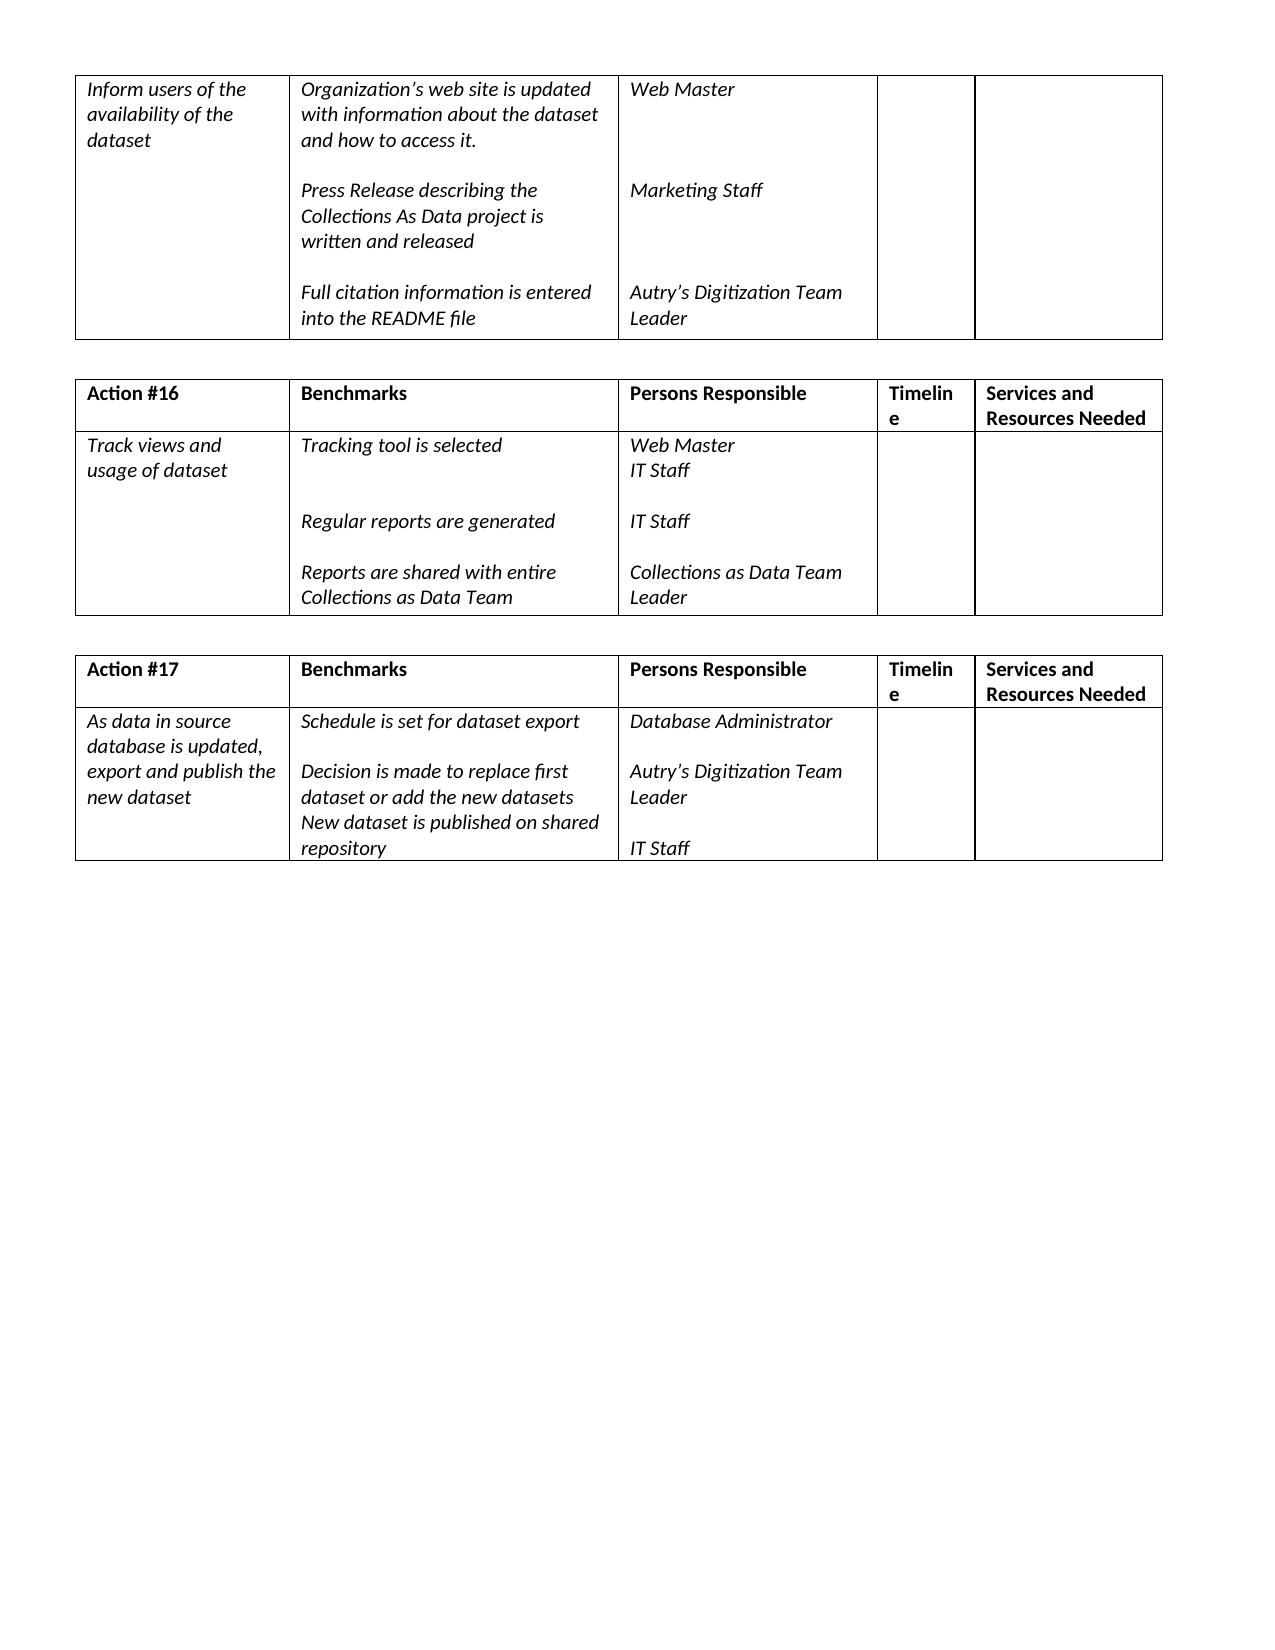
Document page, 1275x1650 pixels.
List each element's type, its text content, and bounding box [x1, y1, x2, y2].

table_cell Database Administrator Autry’s Digitization Team Leader IT Staff [619, 708, 877, 860]
table_header Benchmarks [290, 380, 618, 431]
table_cell Web Master Marketing Staff Autry’s Digitization Team Leader [619, 76, 877, 339]
table_cell Track views and usage of dataset [76, 432, 289, 615]
table_cell Schedule is set for dataset export Decision is made to replace first dataset or add the new datasets New dataset is published on shared repository [290, 708, 618, 860]
table_header Action #16 [76, 380, 289, 431]
table_cell [878, 76, 974, 339]
table_cell [878, 432, 974, 615]
table_header Services and Resources Needed [976, 380, 1162, 431]
table_header Action #17 [76, 656, 289, 707]
table_cell [878, 708, 974, 860]
table_header Benchmarks [290, 656, 618, 707]
table_cell Inform users of the availability of the dataset [76, 76, 289, 339]
table_header Timeline [878, 380, 974, 431]
table_header Persons Responsible [619, 656, 877, 707]
table_cell As data in source database is updated, export and publish the new dataset [76, 708, 289, 860]
table_cell Tracking tool is selected Regular reports are generated Reports are shared with entire Collections as Data Team [290, 432, 618, 615]
table_header Timeline [878, 656, 974, 707]
table_cell Organization’s web site is updated with information about the dataset and how to access it. Press Release describing the Collections As Data project is written and released Full citation information is entered into the README file [290, 76, 618, 339]
table_cell Web Master IT Staff IT Staff Collections as Data Team Leader [619, 432, 877, 615]
table_header Services and Resources Needed [976, 656, 1162, 707]
table_cell [976, 432, 1162, 615]
table_header Persons Responsible [619, 380, 877, 431]
table_cell [976, 708, 1162, 860]
table_cell [976, 76, 1162, 339]
